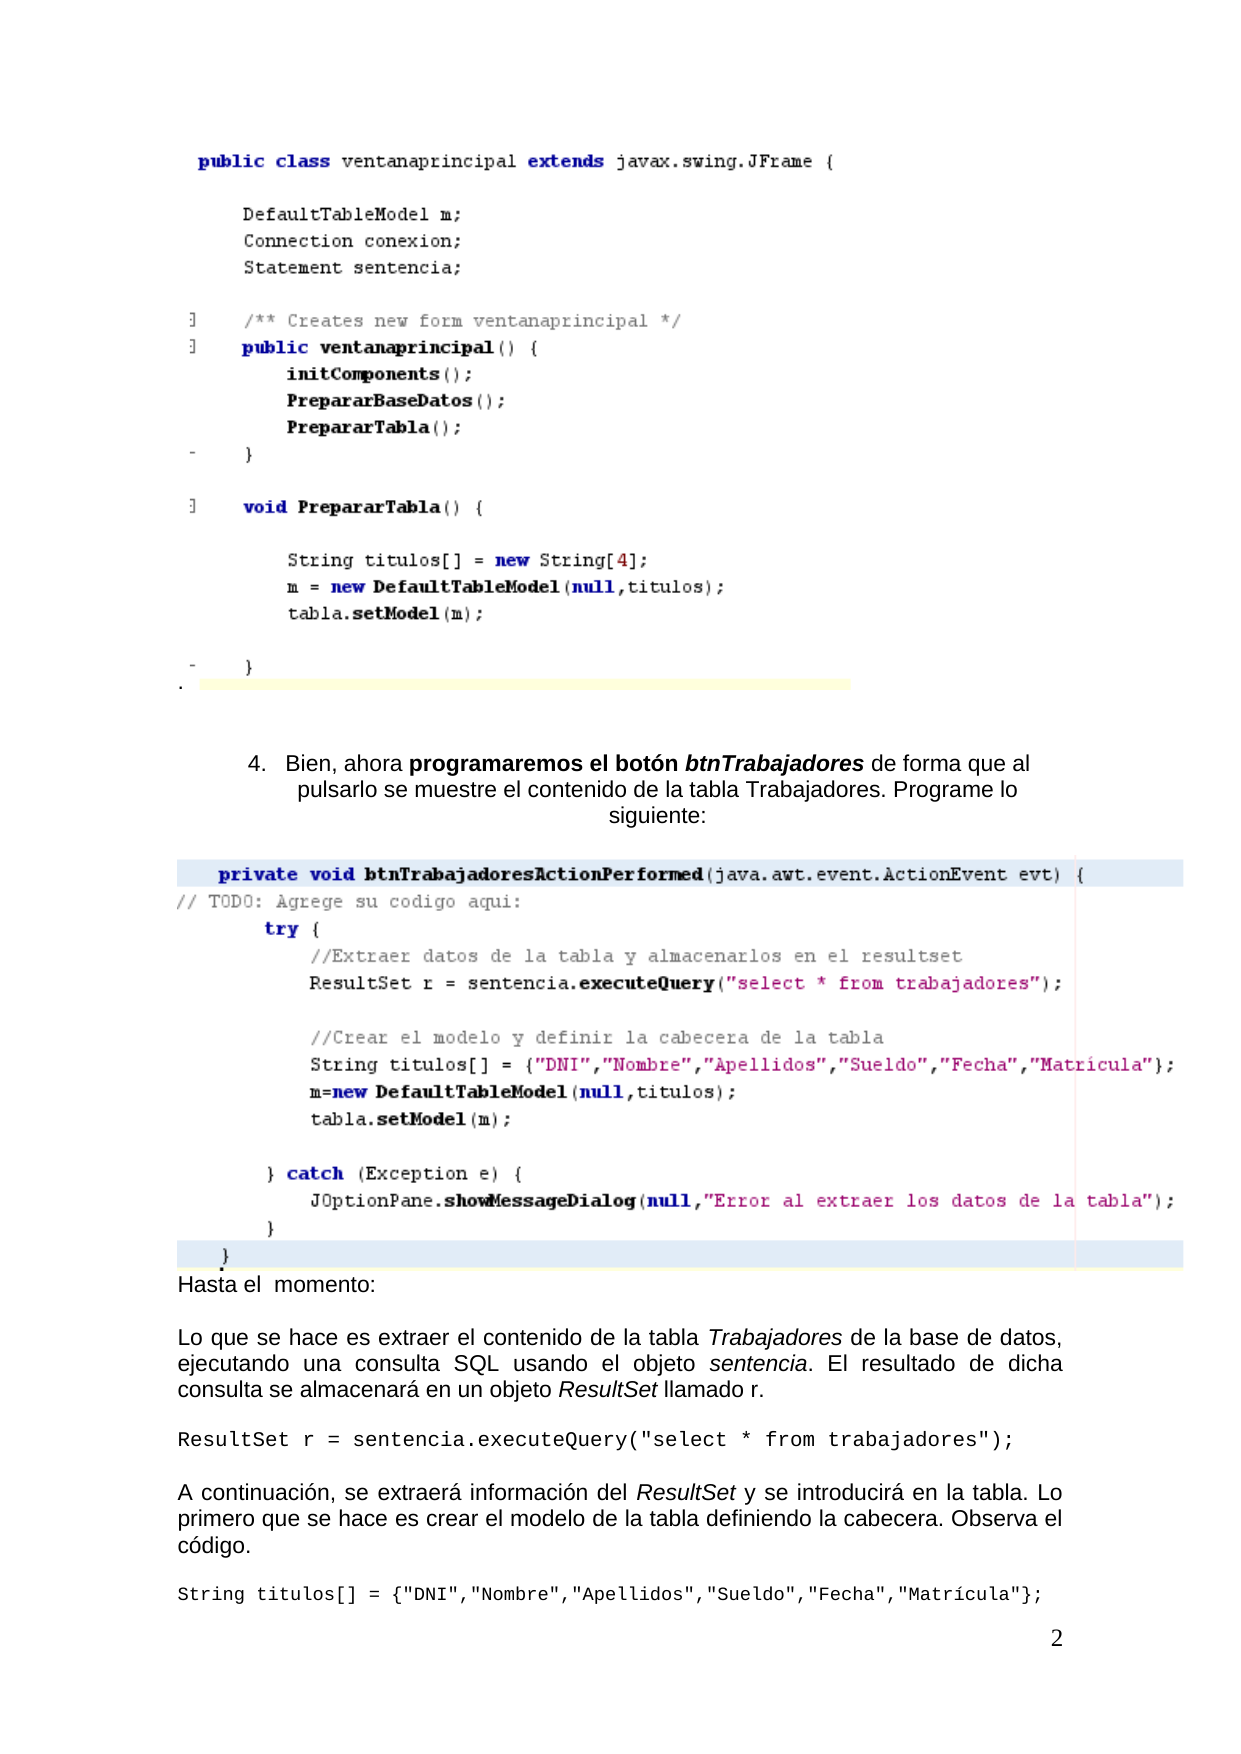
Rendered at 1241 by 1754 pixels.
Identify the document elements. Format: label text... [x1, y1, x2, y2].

list Bien, ahora programaremos el botón btnTrabajadores de forma que al pulsarlo se muestre el contenido de la tabla Trabajadores. Programe lo siguiente: [215, 750, 1063, 829]
text Lo que se hace es extraer el contenido de la tabla Trabajadores de la base de datos, ejecutando una consulta SQL usando el objeto sentencia. El resultado de dicha consulta se almacenará en un objeto ResultSet llamado r. [177, 1323, 1063, 1403]
text String titulos[] = {"DNI","Nombre","Apellidos","Sueldo","Fecha","Matrícula"}; [177, 1584, 1063, 1606]
text ResultSet r = sentencia.executeQuery("select * from trabajadores"); [177, 1429, 1063, 1453]
text Hasta el momento: [177, 1271, 1063, 1297]
picture [189, 147, 851, 690]
text A continuación, se extraerá información del ResultSet y se introducirá en la tabla. Lo primero que se hace es crear el modelo de la tabla definiendo la cabecera. Observa el código. [177, 1479, 1063, 1558]
picture [177, 855, 1184, 1271]
